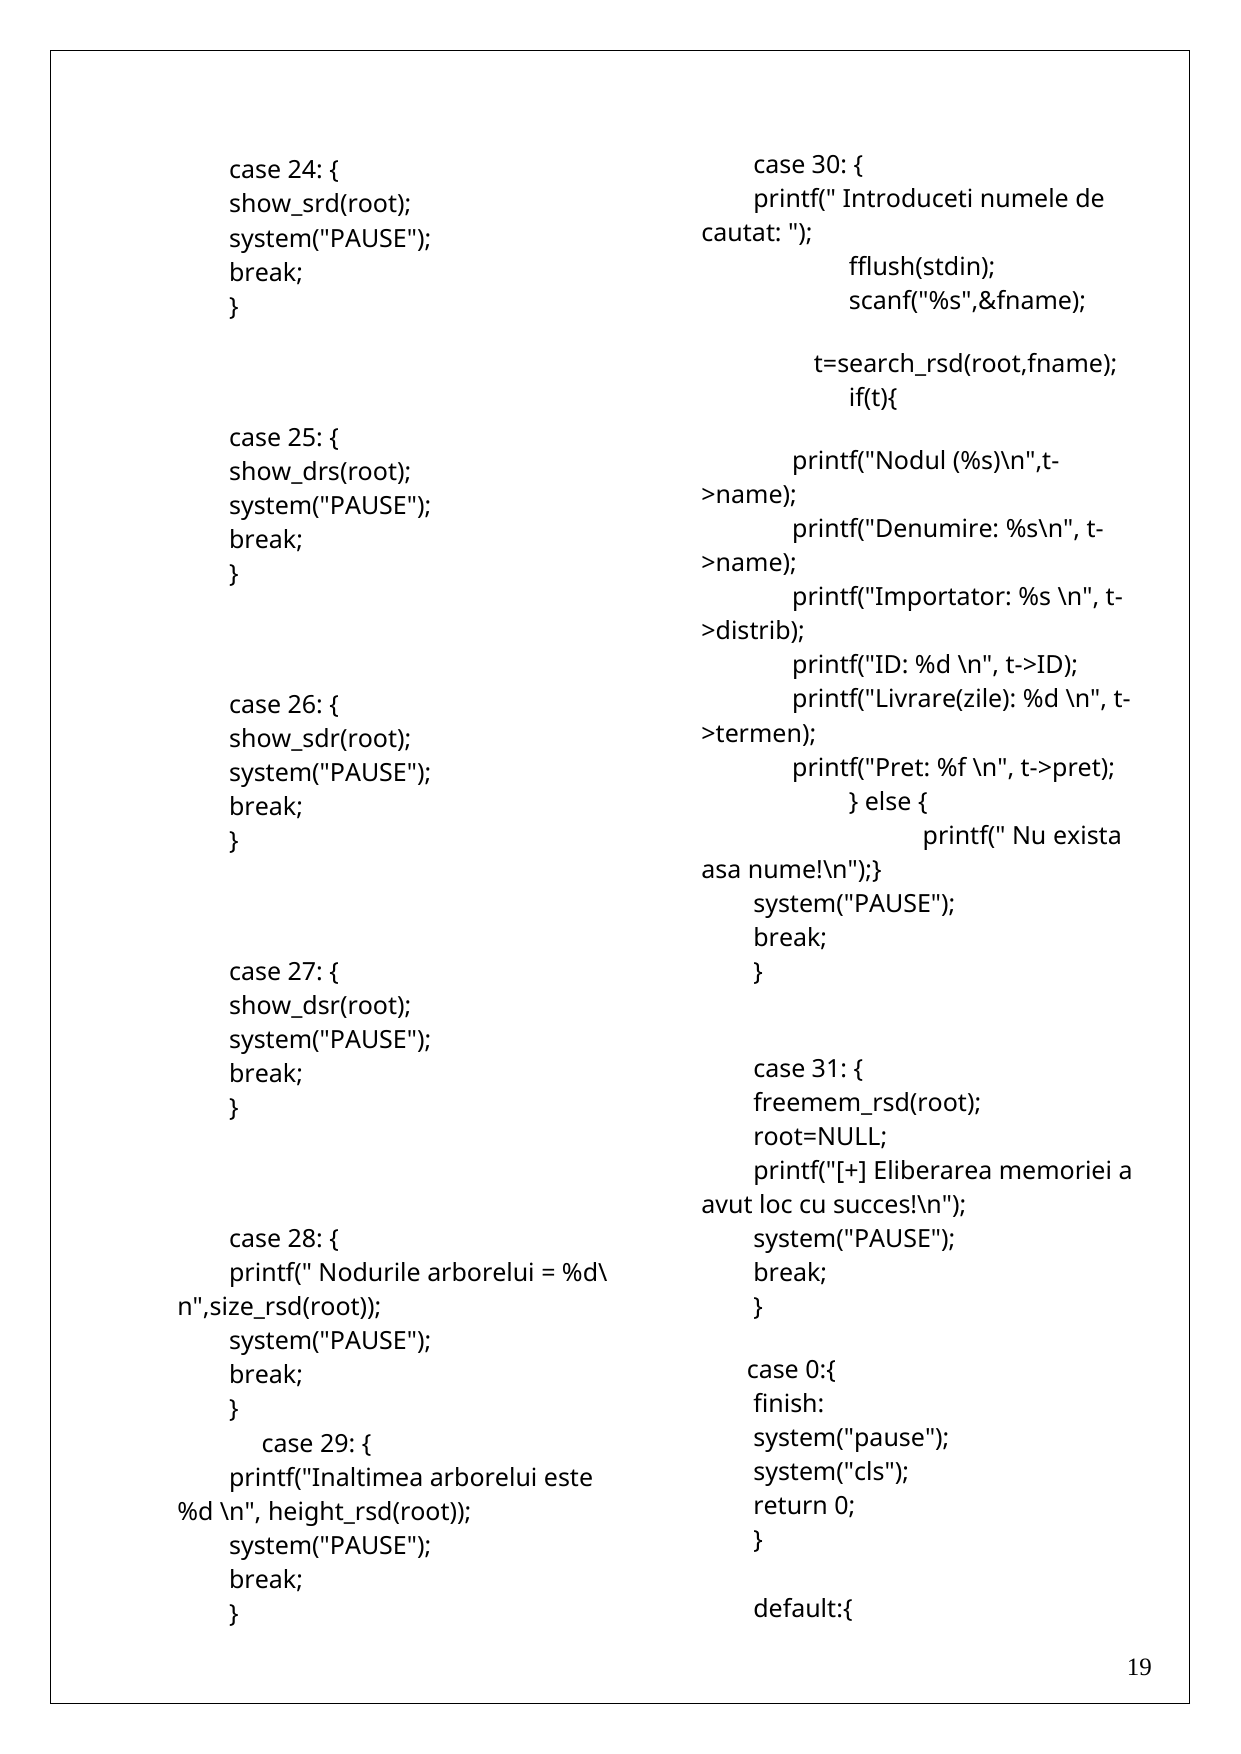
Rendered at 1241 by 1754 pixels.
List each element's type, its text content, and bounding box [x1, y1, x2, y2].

text system("pause"); [701, 1420, 1152, 1454]
text system("PAUSE"); [177, 1323, 627, 1357]
text break; [177, 254, 627, 288]
text printf("Inaltimea arborelui este %d \n", height_rsd(root)); [177, 1459, 627, 1527]
text if(t){ [701, 380, 1152, 414]
text show_drs(root); [177, 453, 627, 487]
text system("PAUSE"); [177, 1022, 627, 1056]
text case 27: { [177, 954, 627, 988]
text default:{ [701, 1590, 1152, 1624]
text case 28: { [177, 1221, 627, 1255]
text show_sdr(root); [177, 721, 627, 754]
text finish: [701, 1386, 1152, 1420]
text system("PAUSE"); [177, 1527, 627, 1561]
text show_srd(root); [177, 186, 627, 220]
text show_dsr(root); [177, 988, 627, 1022]
text } [177, 556, 627, 589]
text root=NULL; [701, 1119, 1152, 1153]
text system("PAUSE"); [177, 487, 627, 521]
text } [177, 1391, 627, 1425]
text return 0; [701, 1488, 1152, 1522]
text printf("Livrare(zile): %d \n", t->termen); [701, 681, 1152, 749]
text freemem_rsd(root); [701, 1084, 1152, 1119]
text break; [177, 521, 627, 556]
text case 26: { [177, 686, 627, 721]
text } [701, 1522, 1152, 1556]
text } [701, 1289, 1152, 1323]
text fflush(stdin); [701, 249, 1152, 283]
text break; [177, 1561, 627, 1596]
text t=search_rsd(root,fname); [701, 317, 1152, 380]
text break; [177, 1056, 627, 1090]
text case 31: { [701, 1051, 1152, 1084]
text printf("Denumire: %s\n", t->name); [701, 511, 1152, 579]
text printf("[+] Eliberarea memoriei a avut loc cu succes!\n"); [701, 1153, 1152, 1221]
text } [177, 1596, 627, 1629]
text case 0:{ [701, 1352, 1152, 1386]
text } [177, 823, 627, 857]
text printf(" Introduceti numele de cautat: "); [701, 181, 1152, 249]
text case 25: { [177, 419, 627, 453]
text printf("Nodul (%s)\n",t->name); [701, 443, 1152, 511]
text system("PAUSE"); [177, 220, 627, 254]
text printf(" Nodurile arborelui = %d\n",size_rsd(root)); [177, 1255, 627, 1323]
text system("PAUSE"); [177, 754, 627, 789]
text } [177, 1090, 627, 1124]
text printf("ID: %d \n", t->ID); [701, 647, 1152, 681]
text case 29: { [177, 1425, 627, 1459]
text case 30: { [701, 147, 1152, 181]
text } else { [701, 783, 1152, 817]
text break; [177, 1357, 627, 1391]
text break; [701, 1255, 1152, 1289]
text system("PAUSE"); [701, 886, 1152, 919]
text case 24: { [177, 152, 627, 186]
text } [701, 954, 1152, 988]
text scanf("%s",&fname); [701, 283, 1152, 317]
text break; [701, 919, 1152, 954]
text system("PAUSE"); [701, 1221, 1152, 1255]
text } [177, 288, 627, 322]
text printf("Importator: %s \n", t->distrib); [701, 579, 1152, 647]
text system("cls"); [701, 1454, 1152, 1488]
text printf(" Nu exista asa nume!\n");} [701, 817, 1152, 886]
text break; [177, 789, 627, 823]
text printf("Pret: %f \n", t->pret); [701, 749, 1152, 783]
